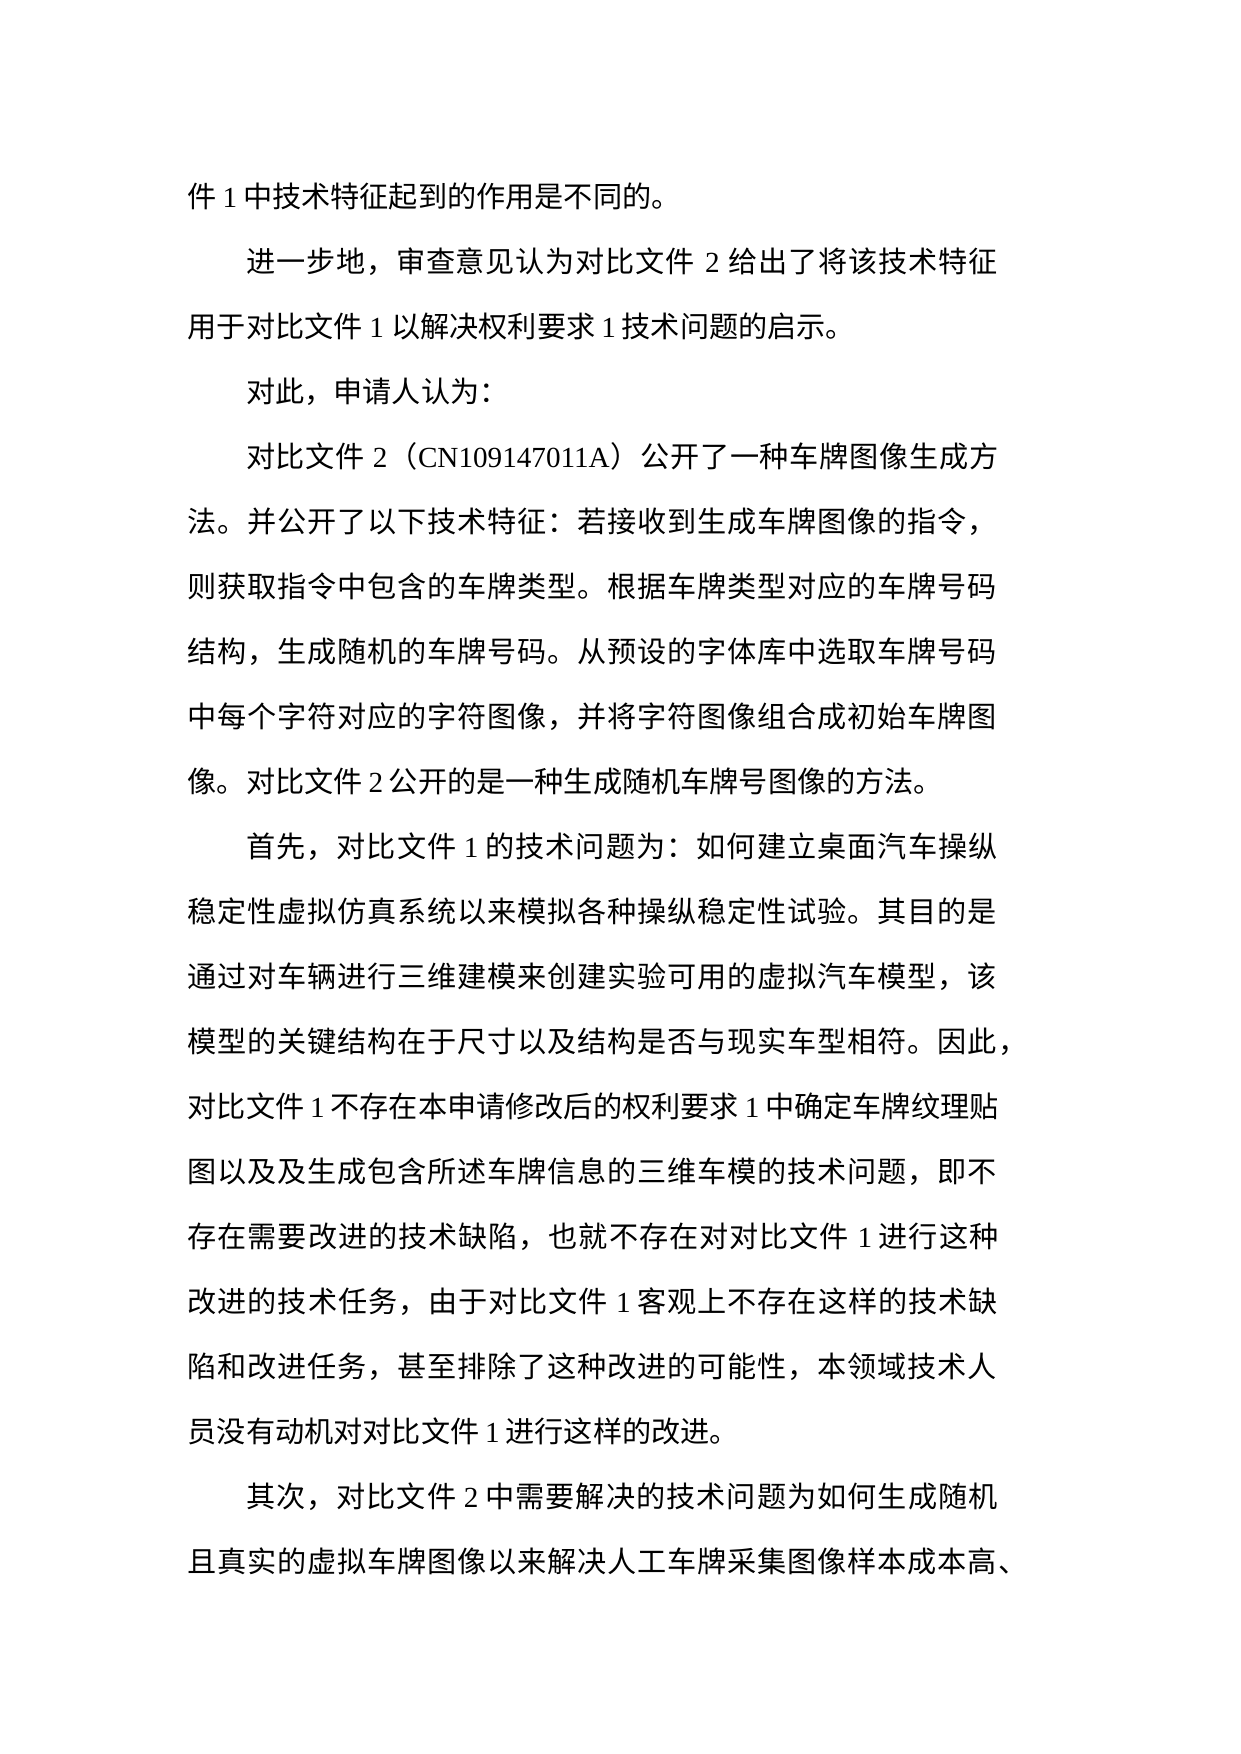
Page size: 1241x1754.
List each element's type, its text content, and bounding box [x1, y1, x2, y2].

text 进一步地，审查意见认为对比文件 2 给出了将该技术特征用于对比文件 1 以解决权利要求1技术问题的启示。 [187, 227, 998, 357]
text 首先，对比文件1的技术问题为：如何建立桌面汽车操纵稳定性虚拟仿真系统以来模拟各种操纵稳定性试验。其目的是通过对车辆进行三维建模来创建实验可用的虚拟汽车模型，该模型的关键结构在于尺寸以及结构是否与现实车型相符。因此，对比文件1不存在本申请修改后的权利要求1中确定车牌纹理贴图以及及生成包含所述车牌信息的三维车模的技术问题，即不存在需要改进的技术缺陷，也就不存在对对比文件1进行这种改进的技术任务，由于对比文件1客观上不存在这样的技术缺陷和改进任务，甚至排除了这种改进的可能性，本领域技术人员没有动机对对比文件1进行这样的改进。 [187, 812, 998, 1462]
text 对此，申请人认为： [187, 357, 998, 422]
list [187, 162, 998, 227]
text 对比文件 2（CN109147011A）公开了一种车牌图像生成方法。并公开了以下技术特征：若接收到生成车牌图像的指令，则获取指令中包含的车牌类型。根据车牌类型对应的车牌号码结构，生成随机的车牌号码。从预设的字体库中选取车牌号码中每个字符对应的字符图像，并将字符图像组合成初始车牌图像。对比文件2公开的是一种生成随机车牌号图像的方法。 [187, 422, 998, 812]
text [187, 1462, 998, 1592]
